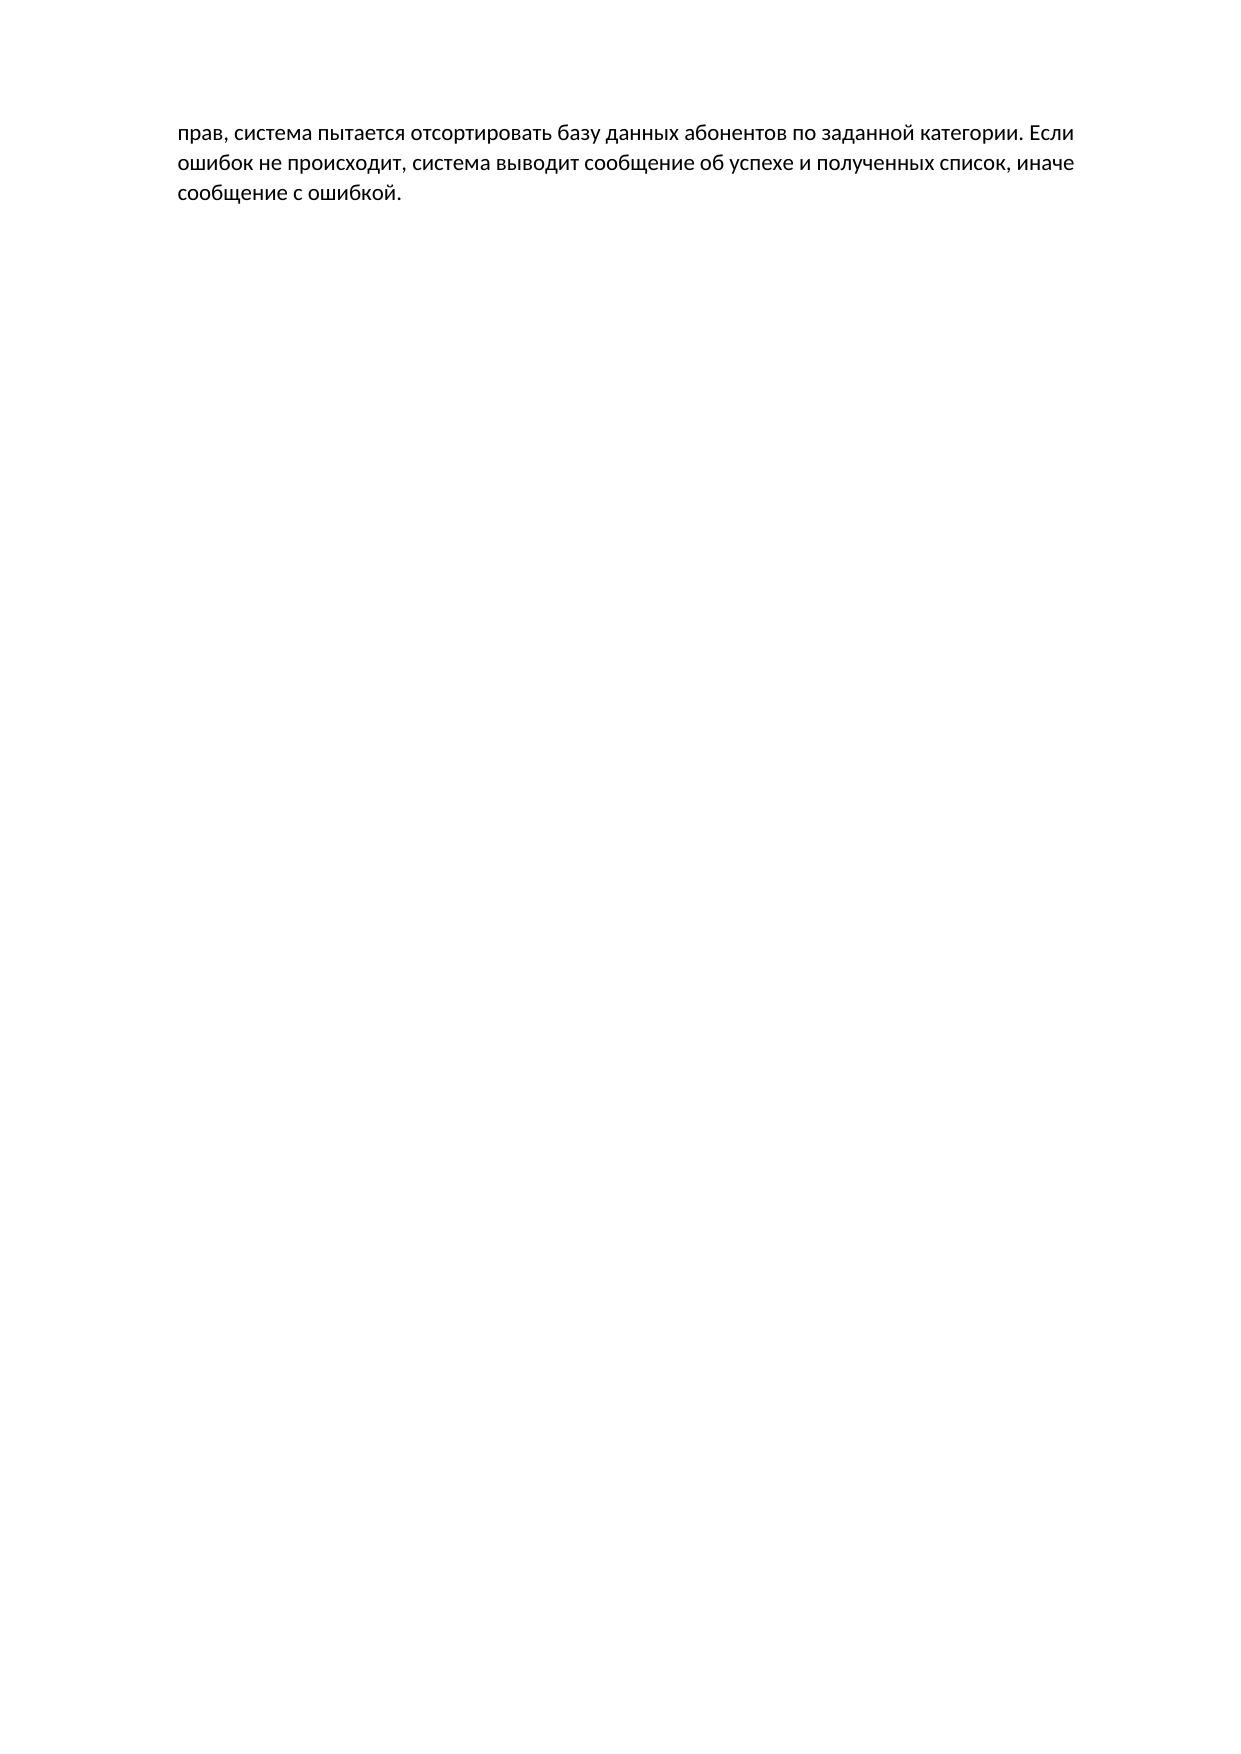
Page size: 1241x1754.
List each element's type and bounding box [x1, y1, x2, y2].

text [177, 118, 1152, 207]
